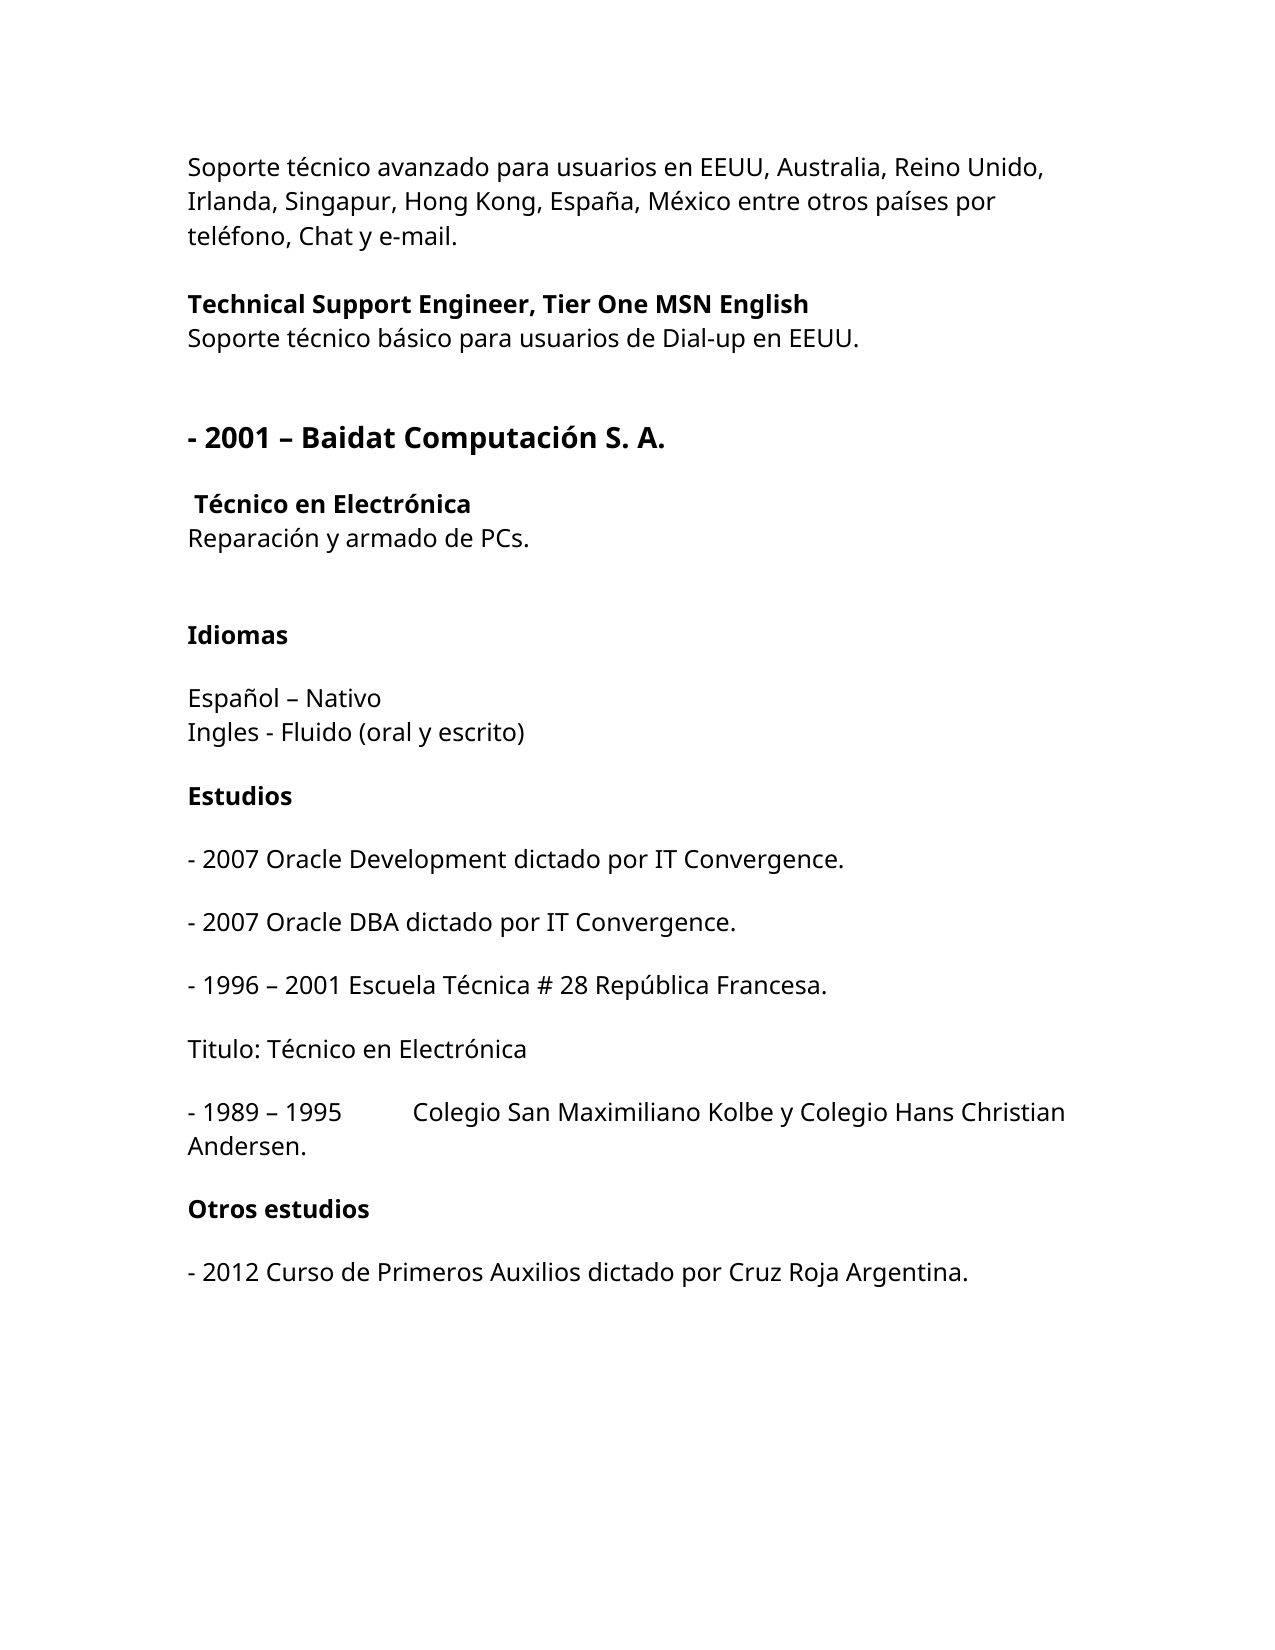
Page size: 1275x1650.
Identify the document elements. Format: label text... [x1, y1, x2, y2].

text Otros estudios [187, 1192, 1087, 1226]
text Reparación y armado de PCs. [187, 521, 1087, 554]
text Técnico en Electrónica [187, 486, 1087, 521]
text - 2007 Oracle DBA dictado por IT Convergence. [187, 905, 1087, 939]
text - 2001 – Baidat Computación S. A. [187, 418, 1087, 457]
text Idiomas [187, 618, 1087, 652]
text Soporte técnico básico para usuarios de Dial-up en EEUU. [187, 320, 1087, 354]
text Soporte técnico avanzado para usuarios en EEUU, Australia, Reino Unido, Irlanda, Singapur, Hong Kong, España, México entre otros países por teléfono, Chat y e-mail. [187, 150, 1087, 252]
text - 1996 – 2001 Escuela Técnica # 28 República Francesa. [187, 968, 1087, 1002]
text - 2007 Oracle Development dictado por IT Convergence. [187, 842, 1087, 876]
text - 2012 Curso de Primeros Auxilios dictado por Cruz Roja Argentina. [187, 1255, 1087, 1289]
text Technical Support Engineer, Tier One MSN English [187, 286, 1087, 320]
text - 1989 – 1995 Colegio San Maximiliano Kolbe y Colegio Hans Christian Andersen. [187, 1094, 1087, 1163]
text Estudios [187, 778, 1087, 812]
text Español – Nativo Ingles - Fluido (oral y escrito) [187, 681, 1087, 749]
text Titulo: Técnico en Electrónica [187, 1031, 1087, 1065]
